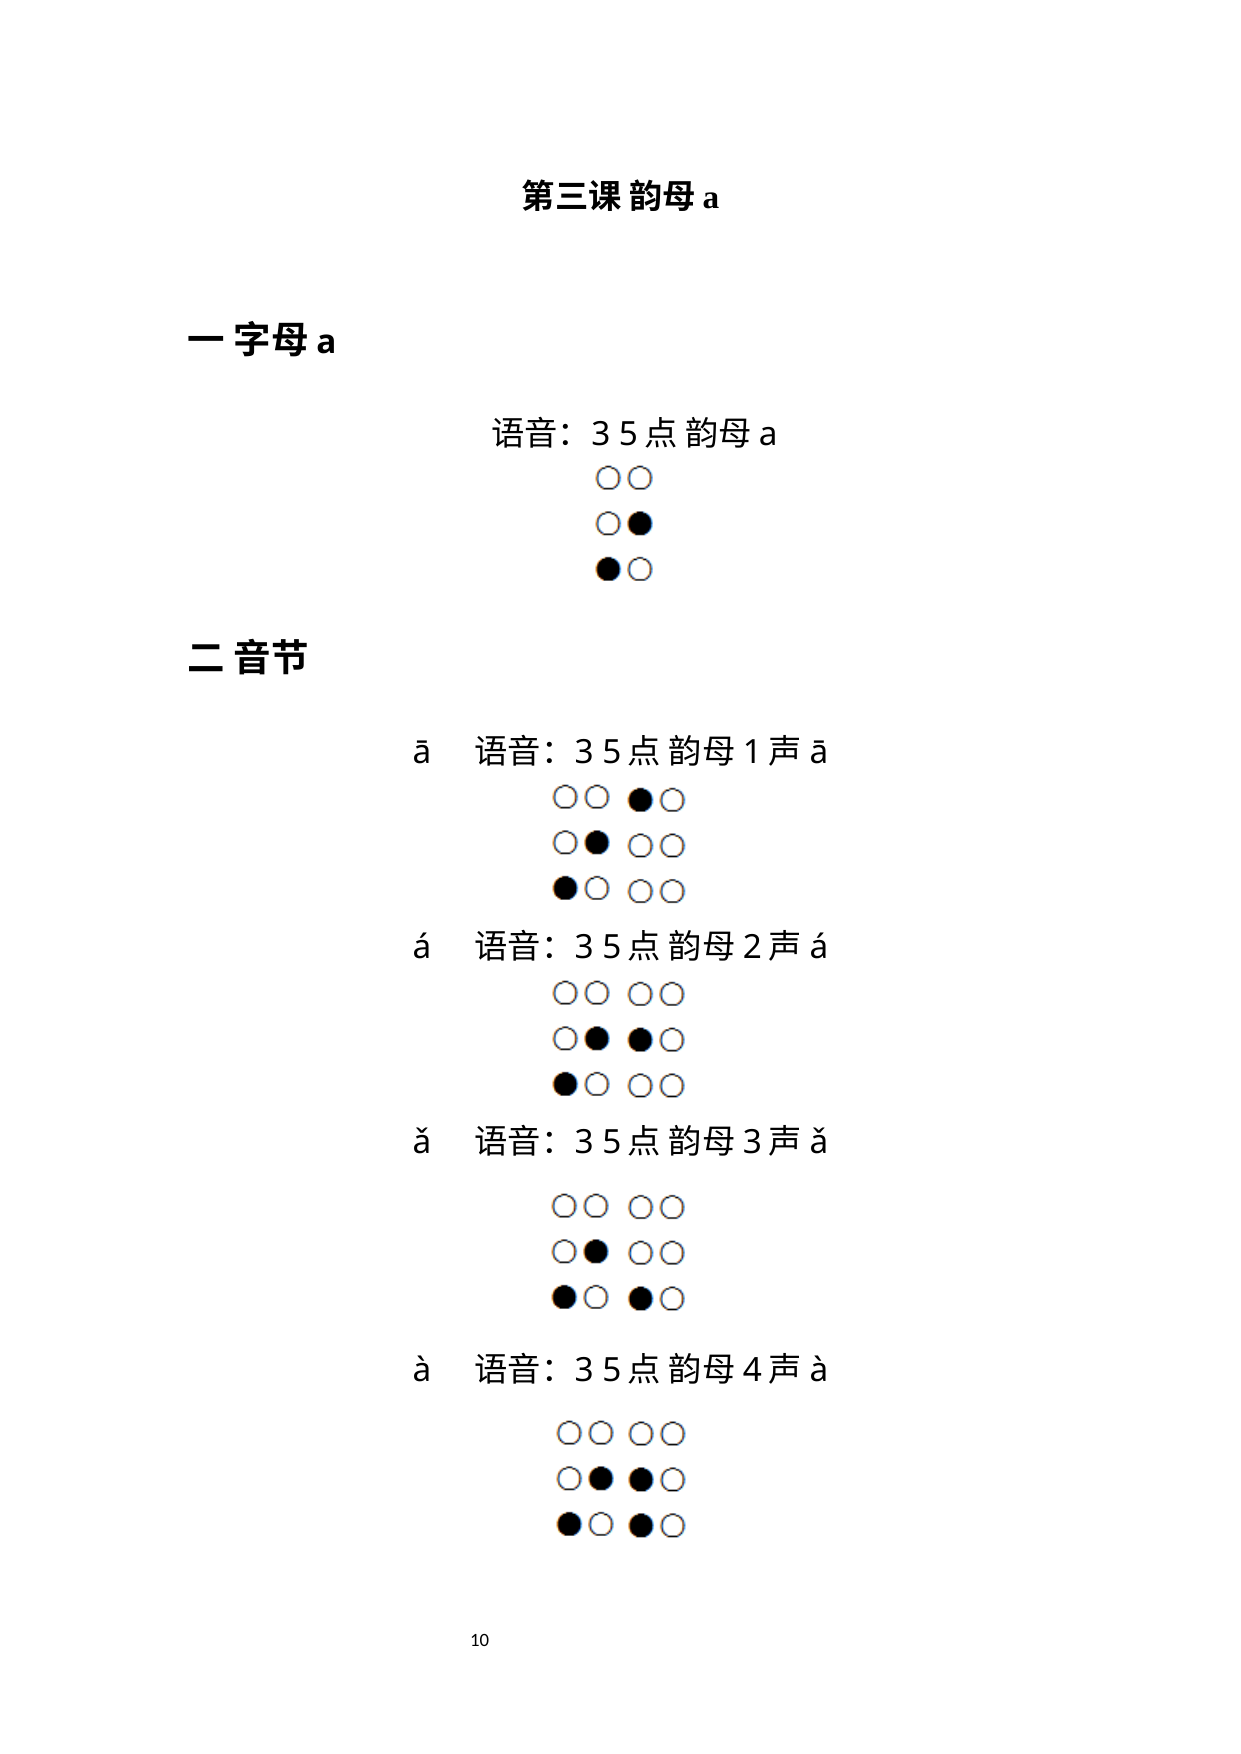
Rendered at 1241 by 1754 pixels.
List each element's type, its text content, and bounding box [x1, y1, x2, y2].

text ā 语音：3 5点 韵母 1声 ā [187, 717, 1053, 782]
text 语音：3 5点 韵母a [198, 398, 1053, 463]
subtitle 二 音节 [187, 623, 1053, 688]
text á 语音：3 5点 韵母 2声 á [187, 912, 1053, 977]
subtitle 第三课 韵母a [187, 162, 1053, 227]
text à 语音：3 5点 韵母 4声 à [187, 1334, 1053, 1399]
text ǎ 语音：3 5点 韵母 3声 ǎ [187, 1107, 1053, 1172]
picture [549, 1415, 692, 1547]
picture [546, 782, 695, 911]
picture [588, 463, 664, 592]
subtitle 一 字母a [187, 304, 1053, 369]
picture [544, 1186, 696, 1320]
picture [545, 977, 695, 1107]
